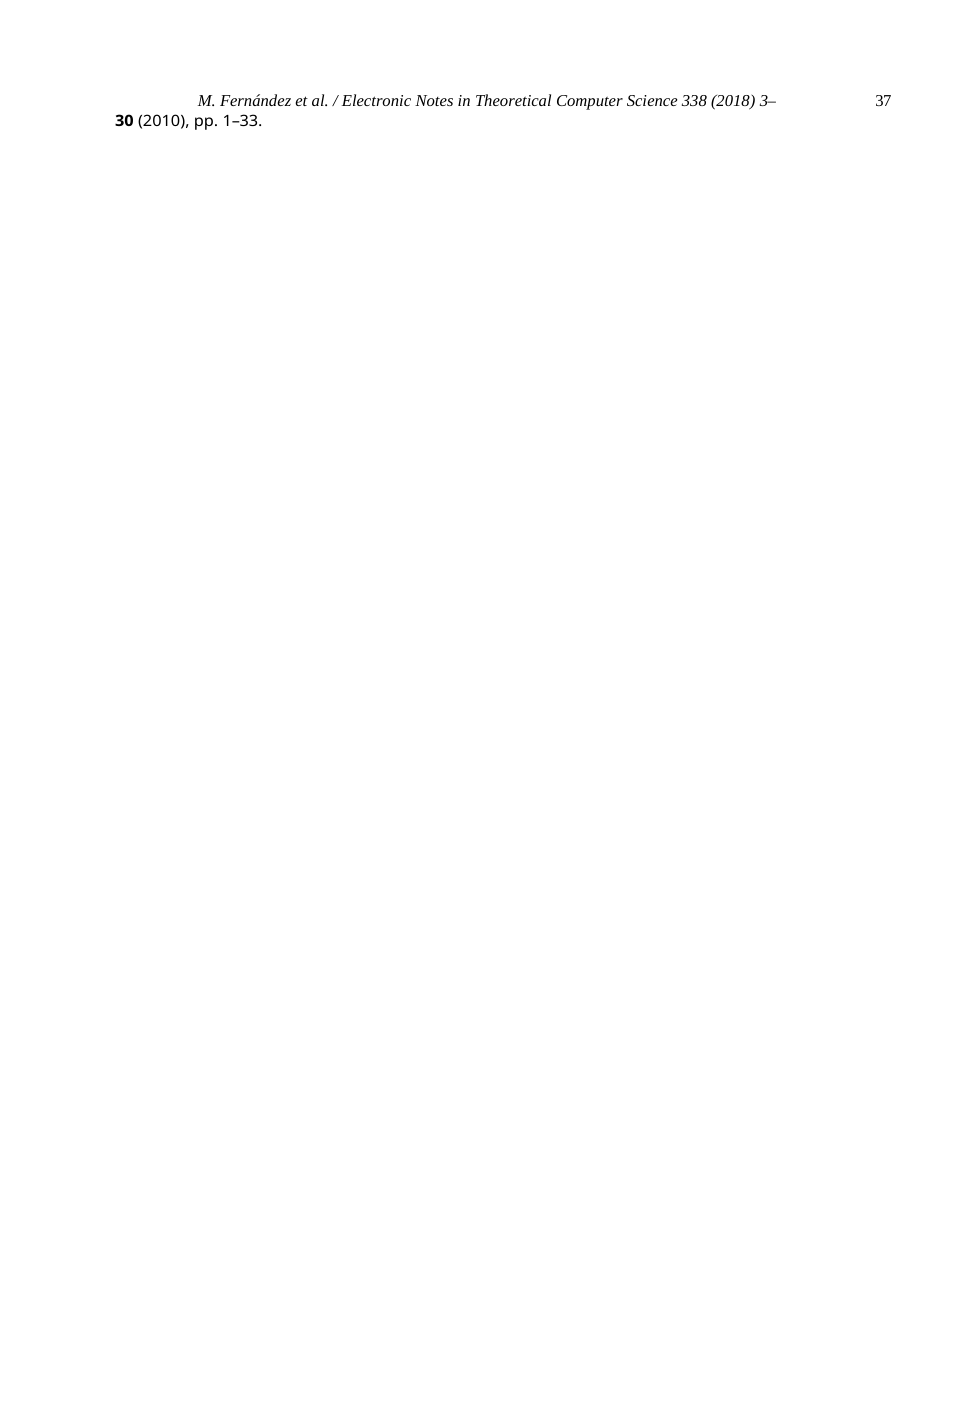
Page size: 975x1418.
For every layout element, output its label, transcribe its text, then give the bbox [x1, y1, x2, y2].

text 30 (2010), pp. 1–33. [115, 110, 904, 131]
